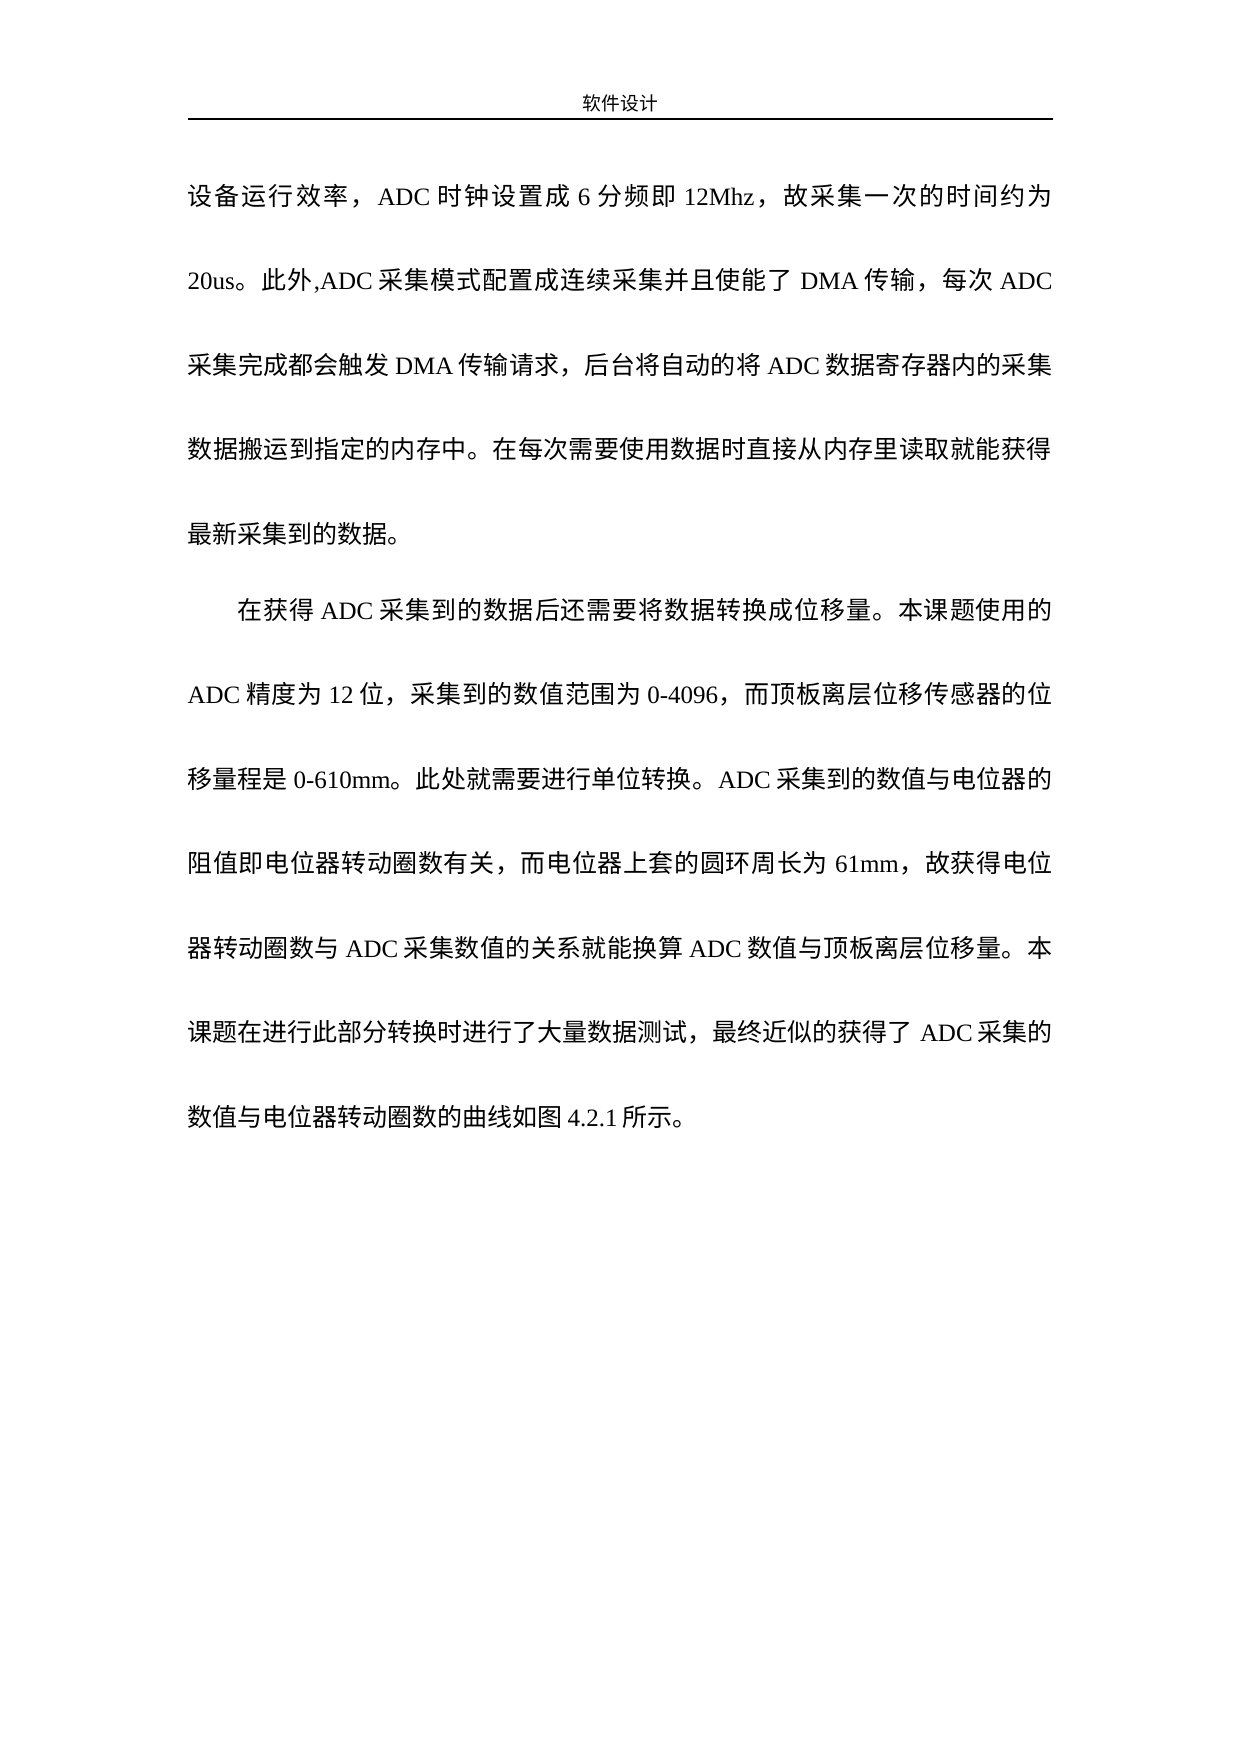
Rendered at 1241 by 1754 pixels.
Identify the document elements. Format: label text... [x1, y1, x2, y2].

text 在获得ADC采集到的数据后还需要将数据转换成位移量。本课题使用的ADC精度为12位，采集到的数值范围为0-4096，而顶板离层位移传感器的位移量程是0-610mm。此处就需要进行单位转换。ADC采集到的数值与电位器的阻值即电位器转动圈数有关，而电位器上套的圆环周长为61mm，故获得电位器转动圈数与ADC采集数值的关系就能换算ADC数值与顶板离层位移量。本课题在进行此部分转换时进行了大量数据测试，最终近似的获得了ADC采集的数值与电位器转动圈数的曲线如图4.2.1所示。 [187, 576, 1053, 1148]
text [187, 162, 1053, 565]
